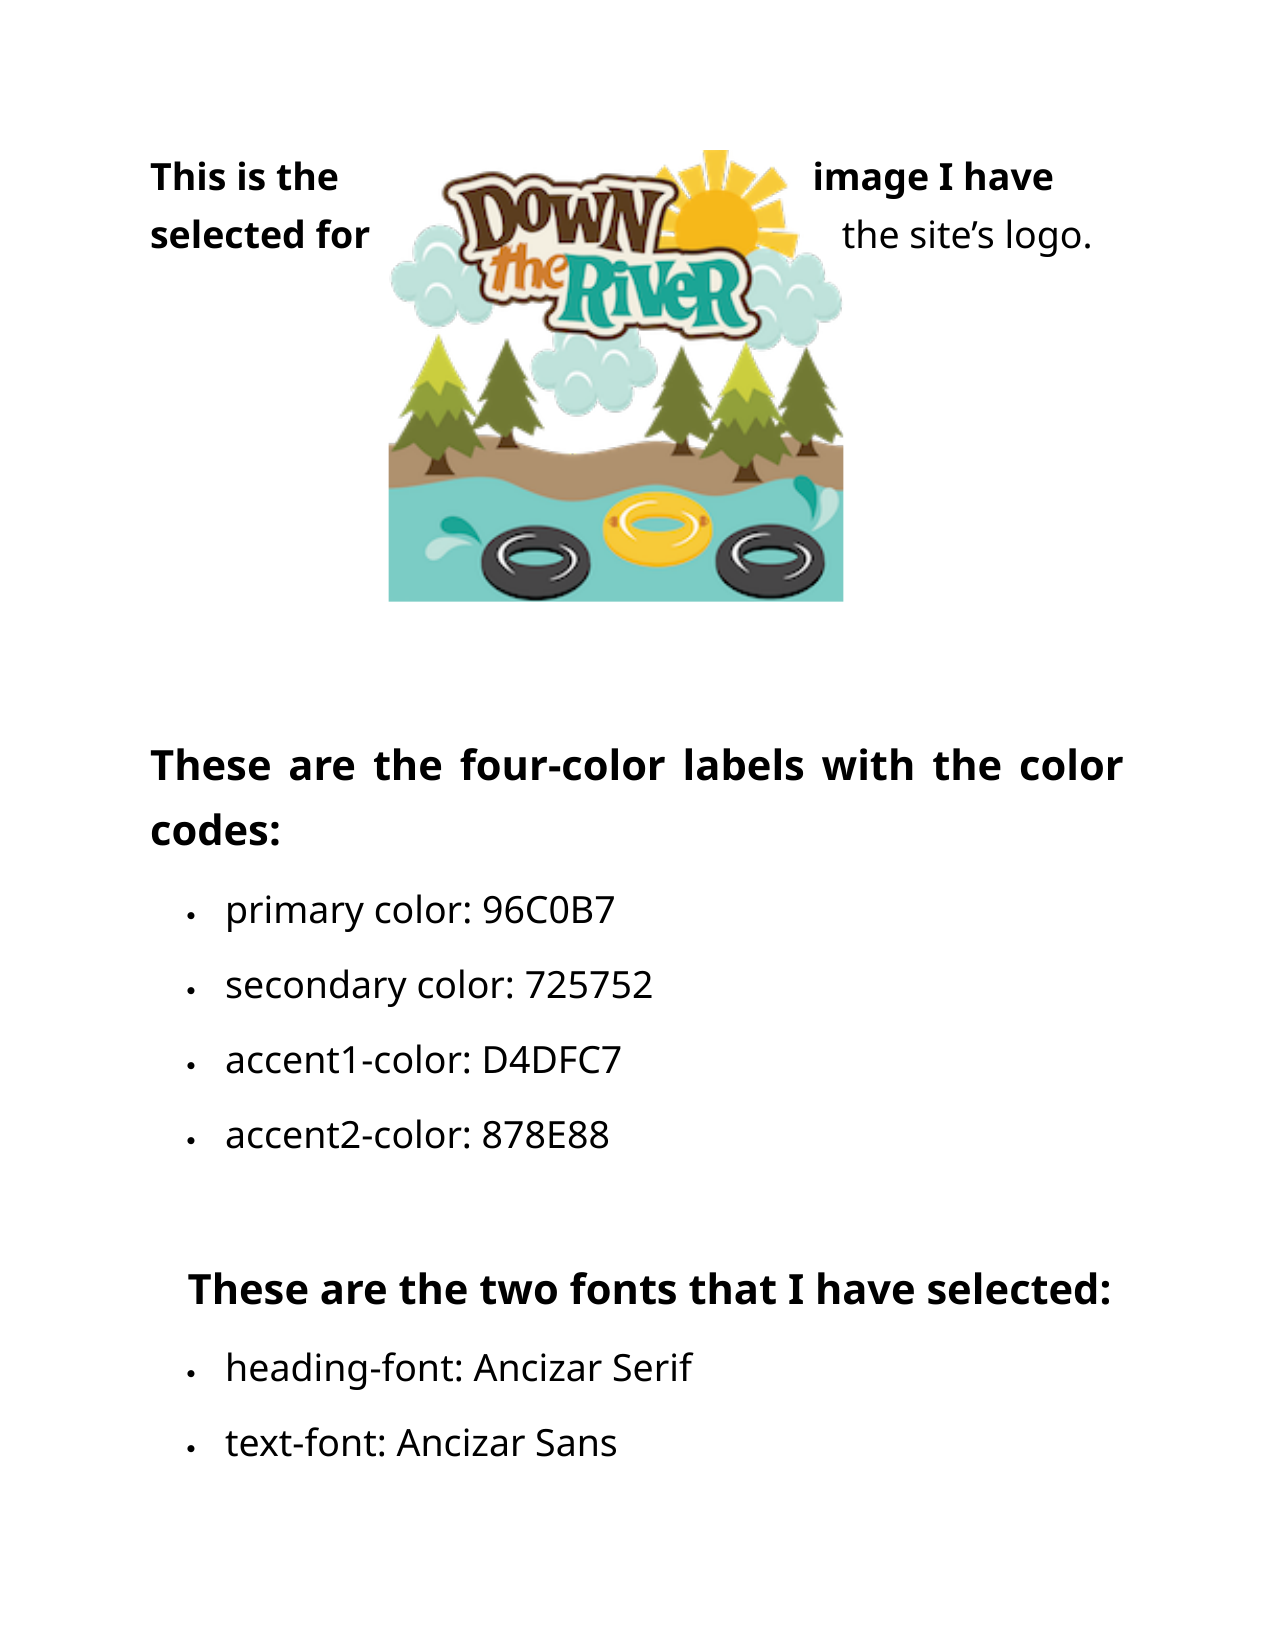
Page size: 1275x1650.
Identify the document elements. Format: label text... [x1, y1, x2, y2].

list accent1-color: D4DFC7 [187, 1033, 1125, 1084]
list primary color: 96C0B7 [187, 883, 1125, 934]
list secondary color: 725752 [187, 958, 1125, 1009]
text This is the image I have selected for the site’s logo. [150, 150, 683, 260]
list text-font: Ancizar Sans [187, 1417, 1125, 1468]
picture [387, 150, 844, 601]
text These are the two fonts that I have selected: [187, 1259, 1125, 1316]
text These are the four-color labels with the color codes: [150, 736, 1125, 858]
list accent2-color: 878E88 [187, 1109, 1125, 1160]
text This is the image I have selected for the site’s logo. [736, 150, 1125, 260]
list heading-font: Ancizar Serif [187, 1341, 1125, 1392]
